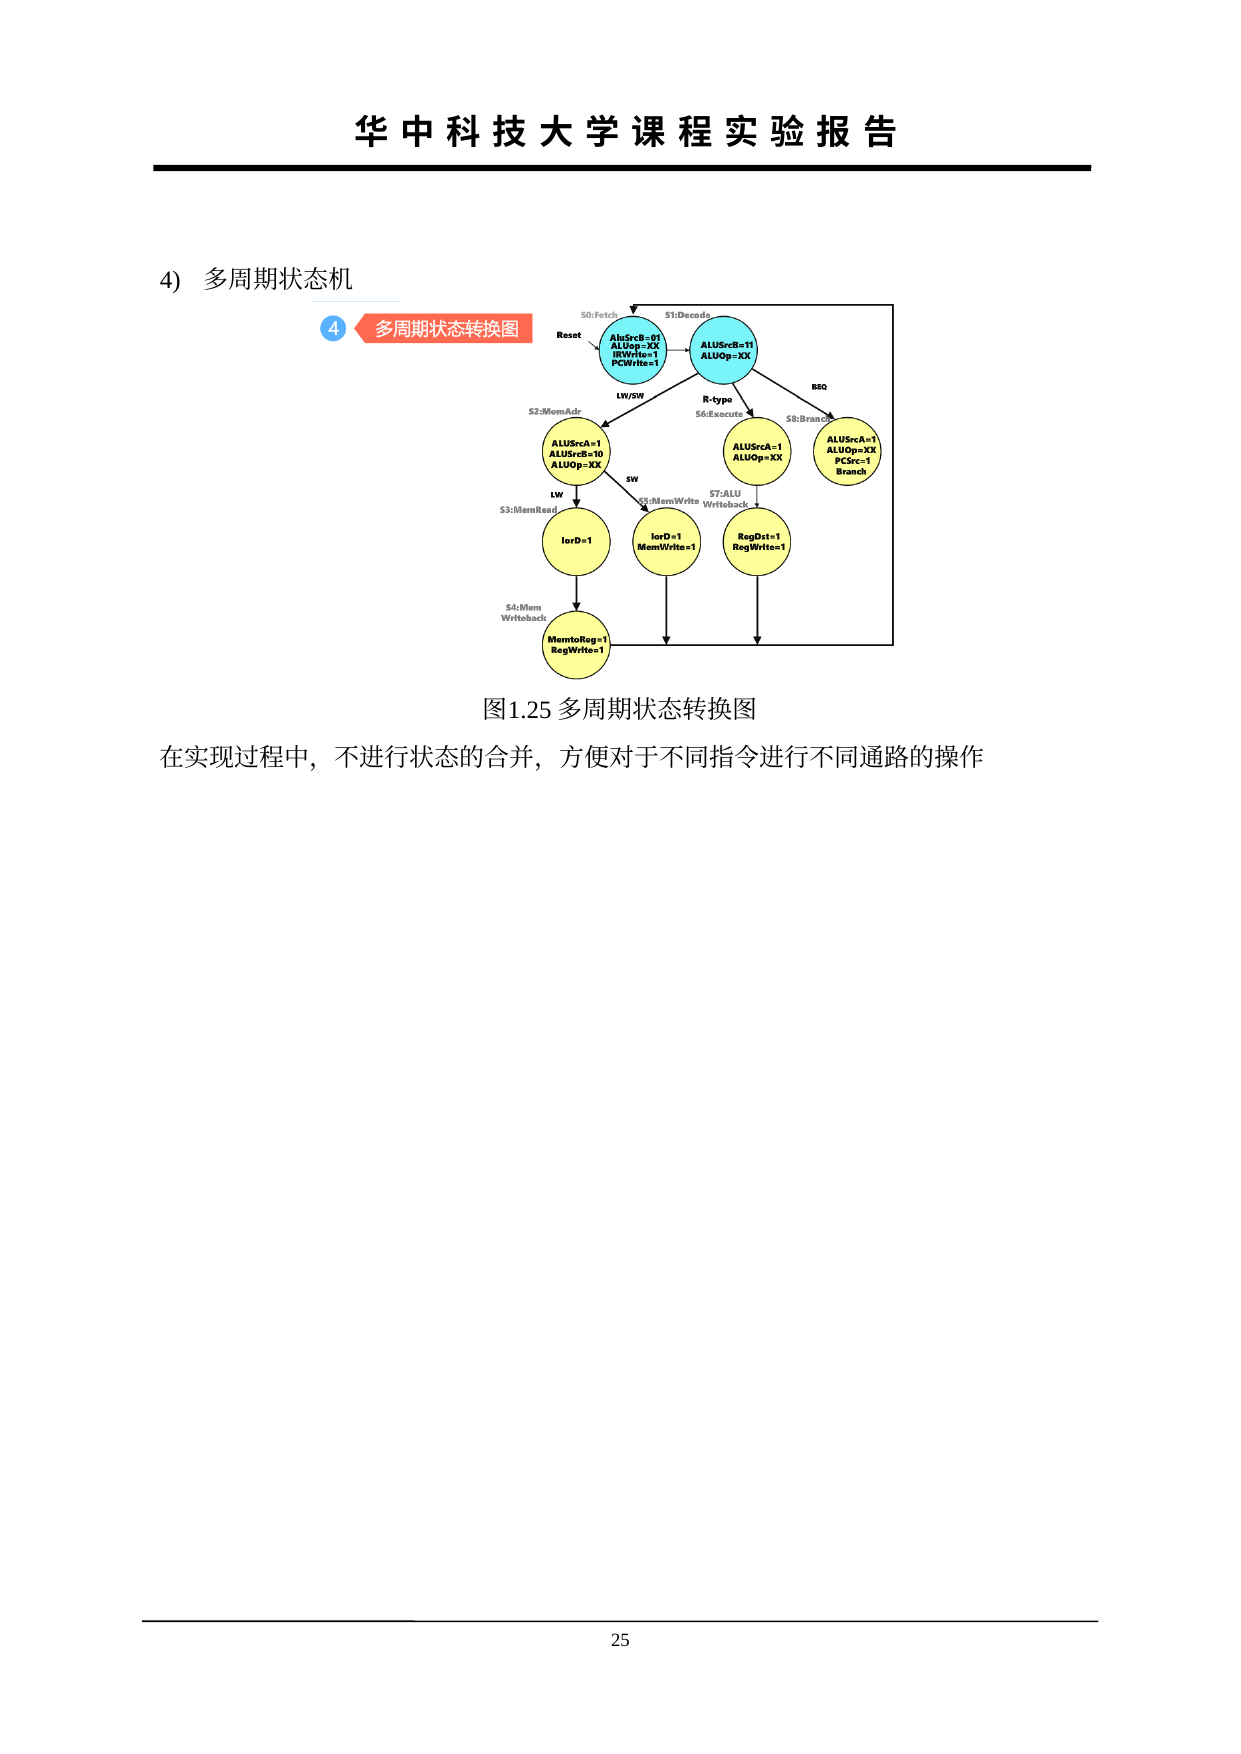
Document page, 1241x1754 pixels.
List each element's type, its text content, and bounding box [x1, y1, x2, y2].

list 在实现过程中，不进行状态的合并，方便对于不同指令进行不同通路的操作 [159, 732, 1081, 779]
list 多周期状态机 [159, 254, 1081, 301]
picture [311, 301, 930, 683]
list 图1.25 多周期状态转换图 [159, 684, 1081, 732]
